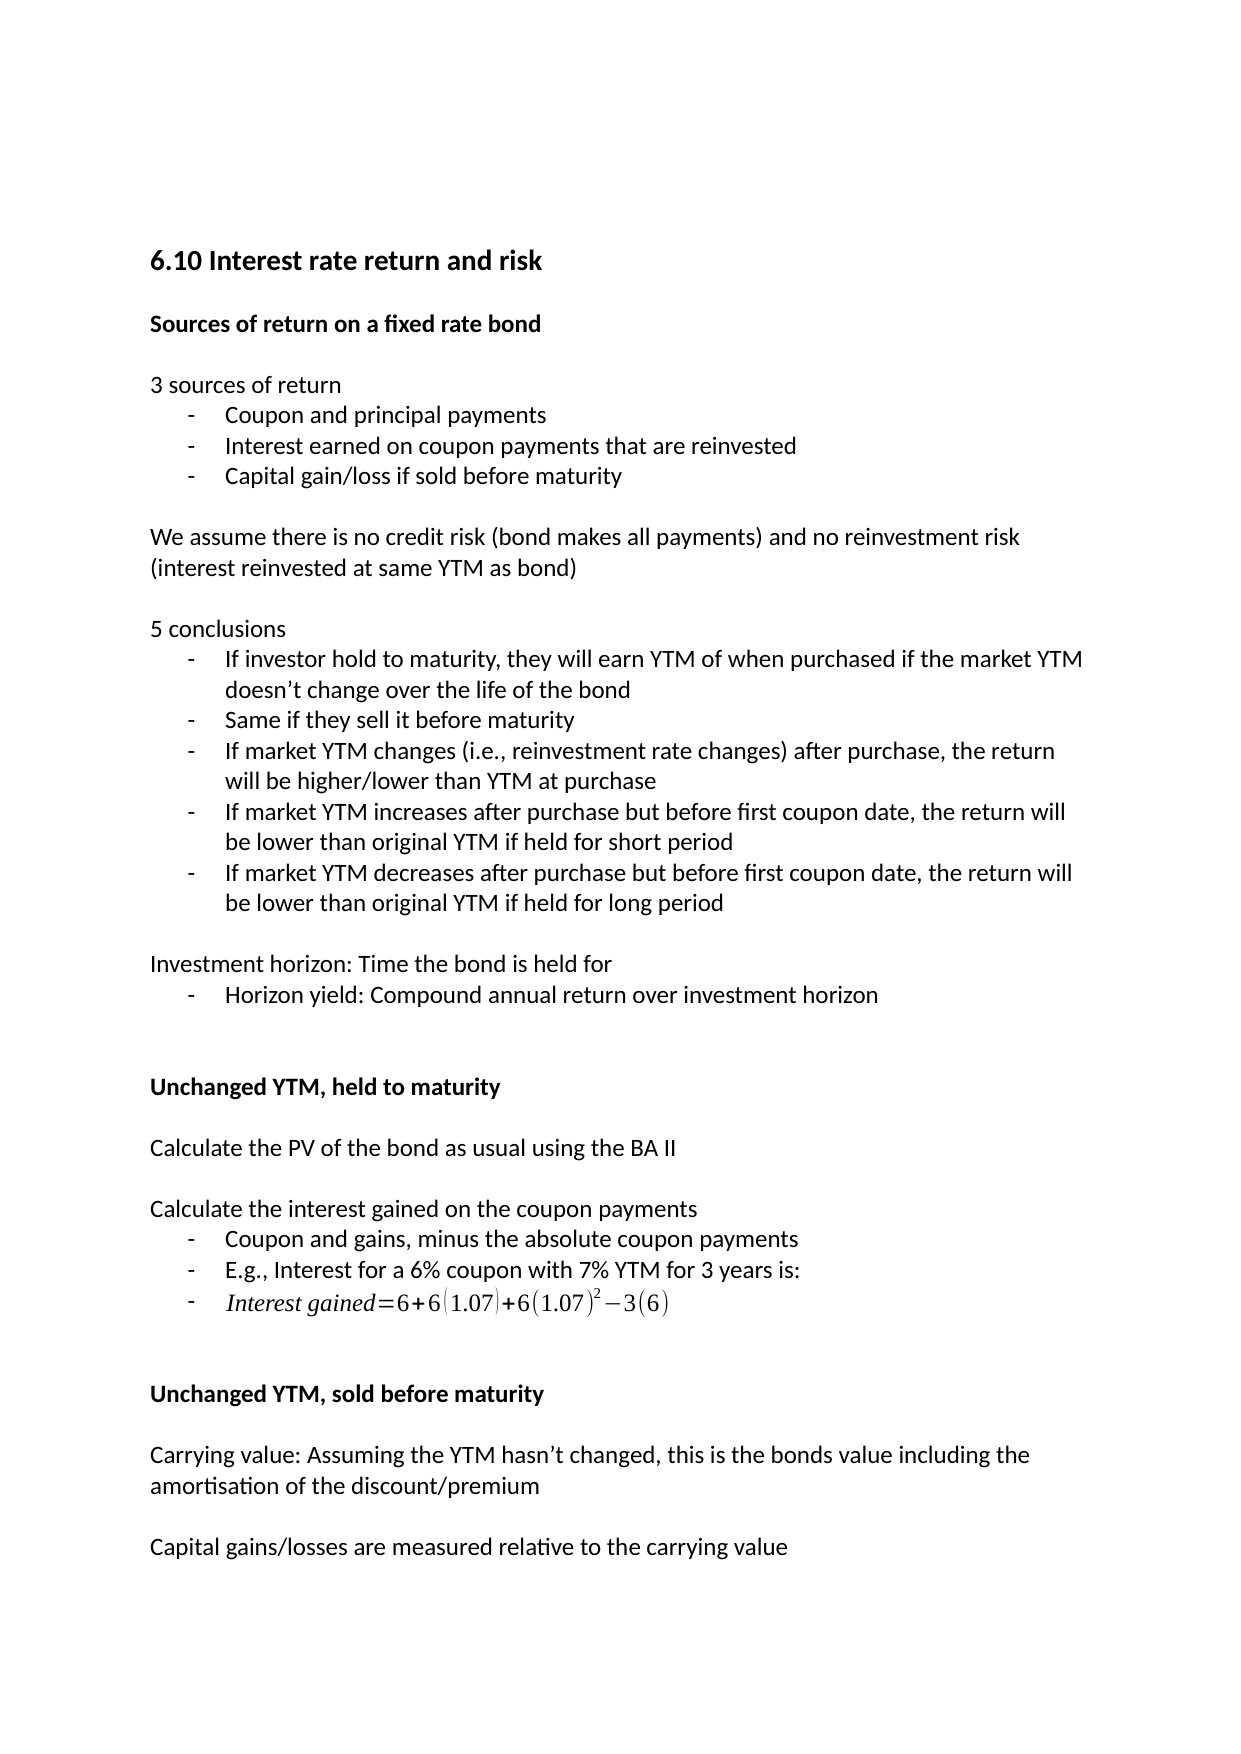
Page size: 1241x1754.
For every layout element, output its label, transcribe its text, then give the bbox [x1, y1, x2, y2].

list If market YTM decreases after purchase but before first coupon date, the return will be lower than original YTM if held for long period [187, 857, 1090, 918]
text We assume there is no credit risk (bond makes all payments) and no reinvestment risk (interest reinvested at same YTM as bond) [150, 521, 1090, 582]
list Coupon and gains, minus the absolute coupon payments [187, 1223, 1090, 1254]
list Coupon and principal payments [187, 399, 1090, 430]
text Capital gains/losses are measured relative to the carrying value [150, 1531, 1090, 1561]
list Horizon yield: Compound annual return over investment horizon [187, 979, 1090, 1010]
text Sources of return on a fixed rate bond [150, 308, 1090, 338]
list Capital gain/loss if sold before maturity [187, 460, 1090, 491]
list If market YTM changes (i.e., reinvestment rate changes) after purchase, the return will be higher/lower than YTM at purchase [187, 735, 1090, 796]
text Calculate the PV of the bond as usual using the BA II [150, 1132, 1090, 1162]
text Unchanged YTM, held to maturity [150, 1071, 1090, 1101]
text 6.10 Interest rate return and risk [150, 242, 1090, 277]
text Carrying value: Assuming the YTM hasn’t changed, this is the bonds value including the amortisation of the discount/premium [150, 1439, 1090, 1500]
text Investment horizon: Time the bond is held for [150, 949, 1090, 979]
text Calculate the interest gained on the coupon payments [150, 1193, 1090, 1223]
list Same if they sell it before maturity [187, 704, 1090, 735]
text 5 conclusions [150, 613, 1090, 643]
text Unchanged YTM, sold before maturity [150, 1378, 1090, 1409]
list If market YTM increases after purchase but before first coupon date, the return will be lower than original YTM if held for short period [187, 796, 1090, 857]
text 3 sources of return [150, 369, 1090, 399]
list If investor hold to maturity, they will earn YTM of when purchased if the market YTM doesn’t change over the life of the bond [187, 643, 1090, 704]
list E.g., Interest for a 6% coupon with 7% YTM for 3 years is: [187, 1254, 1090, 1284]
list Interest earned on coupon payments that are reinvested [187, 430, 1090, 460]
